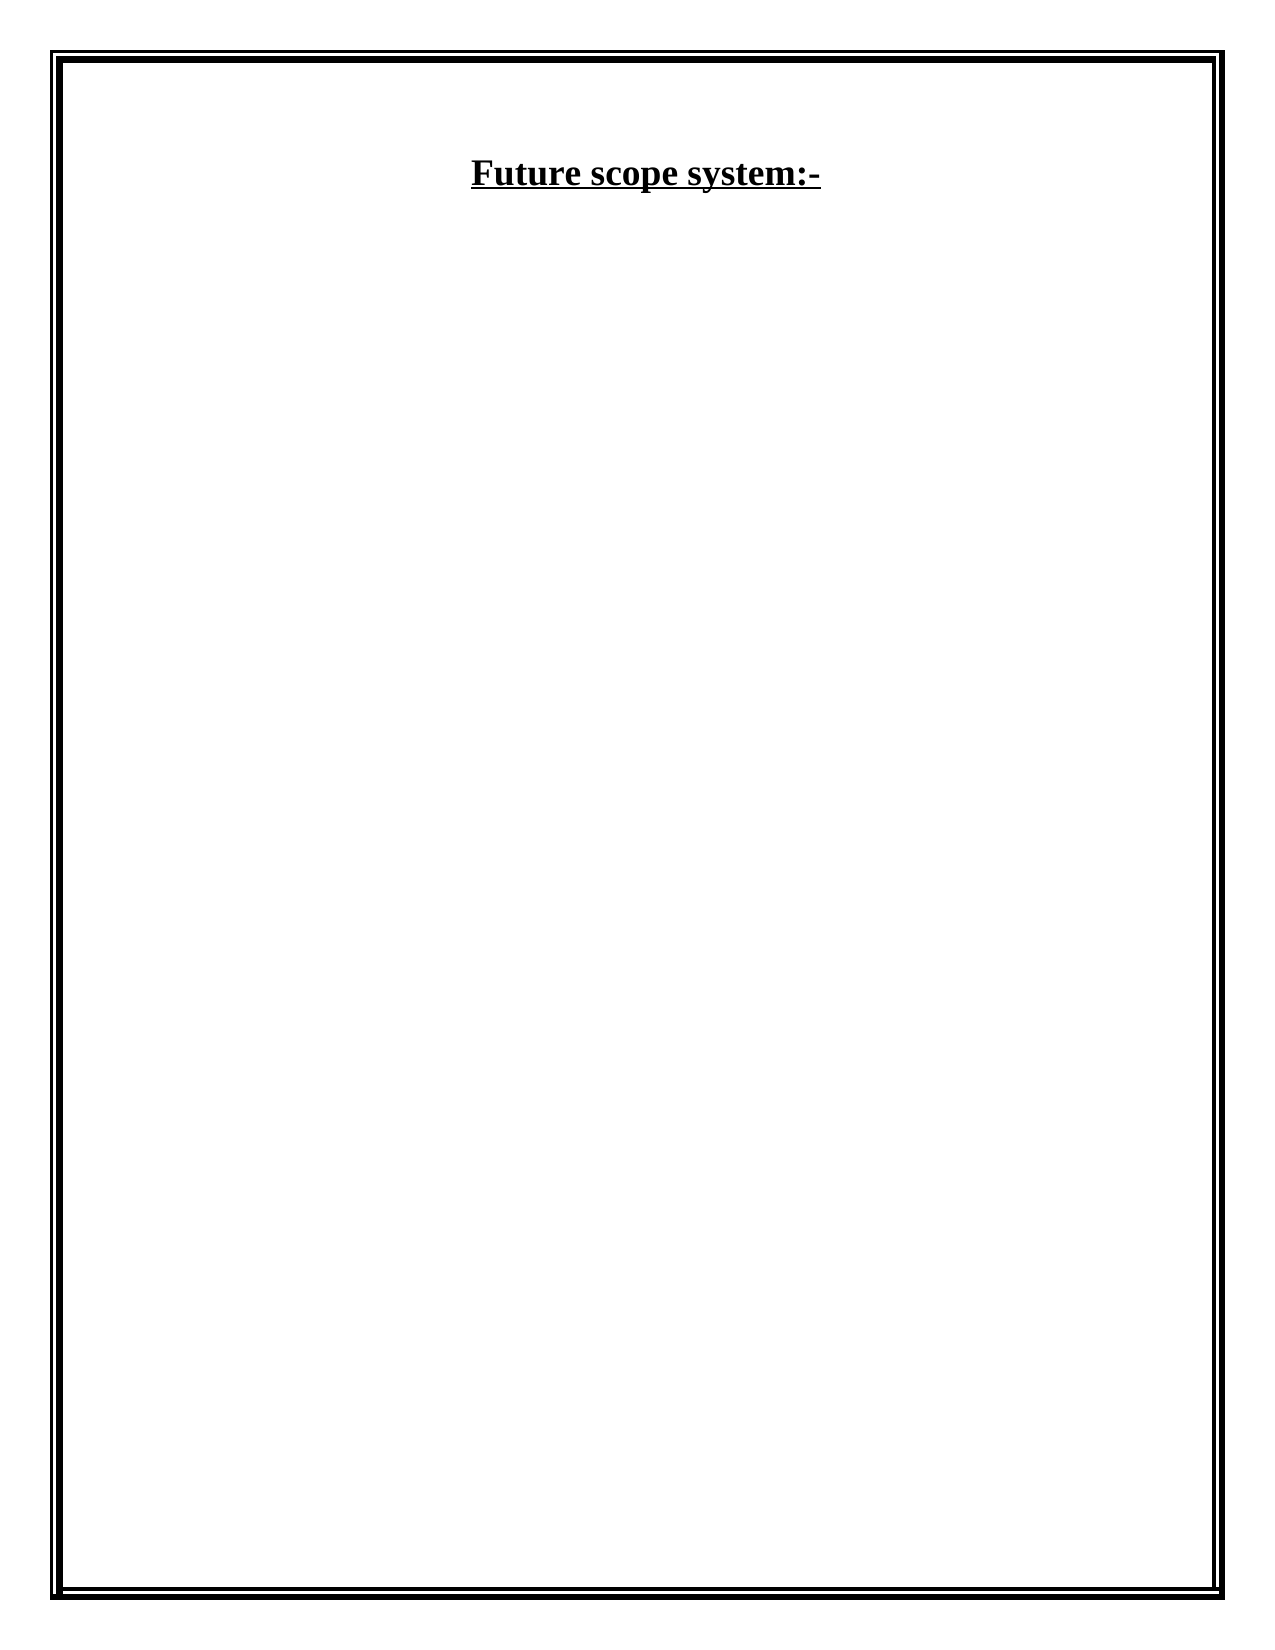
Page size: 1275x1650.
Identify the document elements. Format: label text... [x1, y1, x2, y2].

text Future scope system:- [150, 150, 1031, 193]
